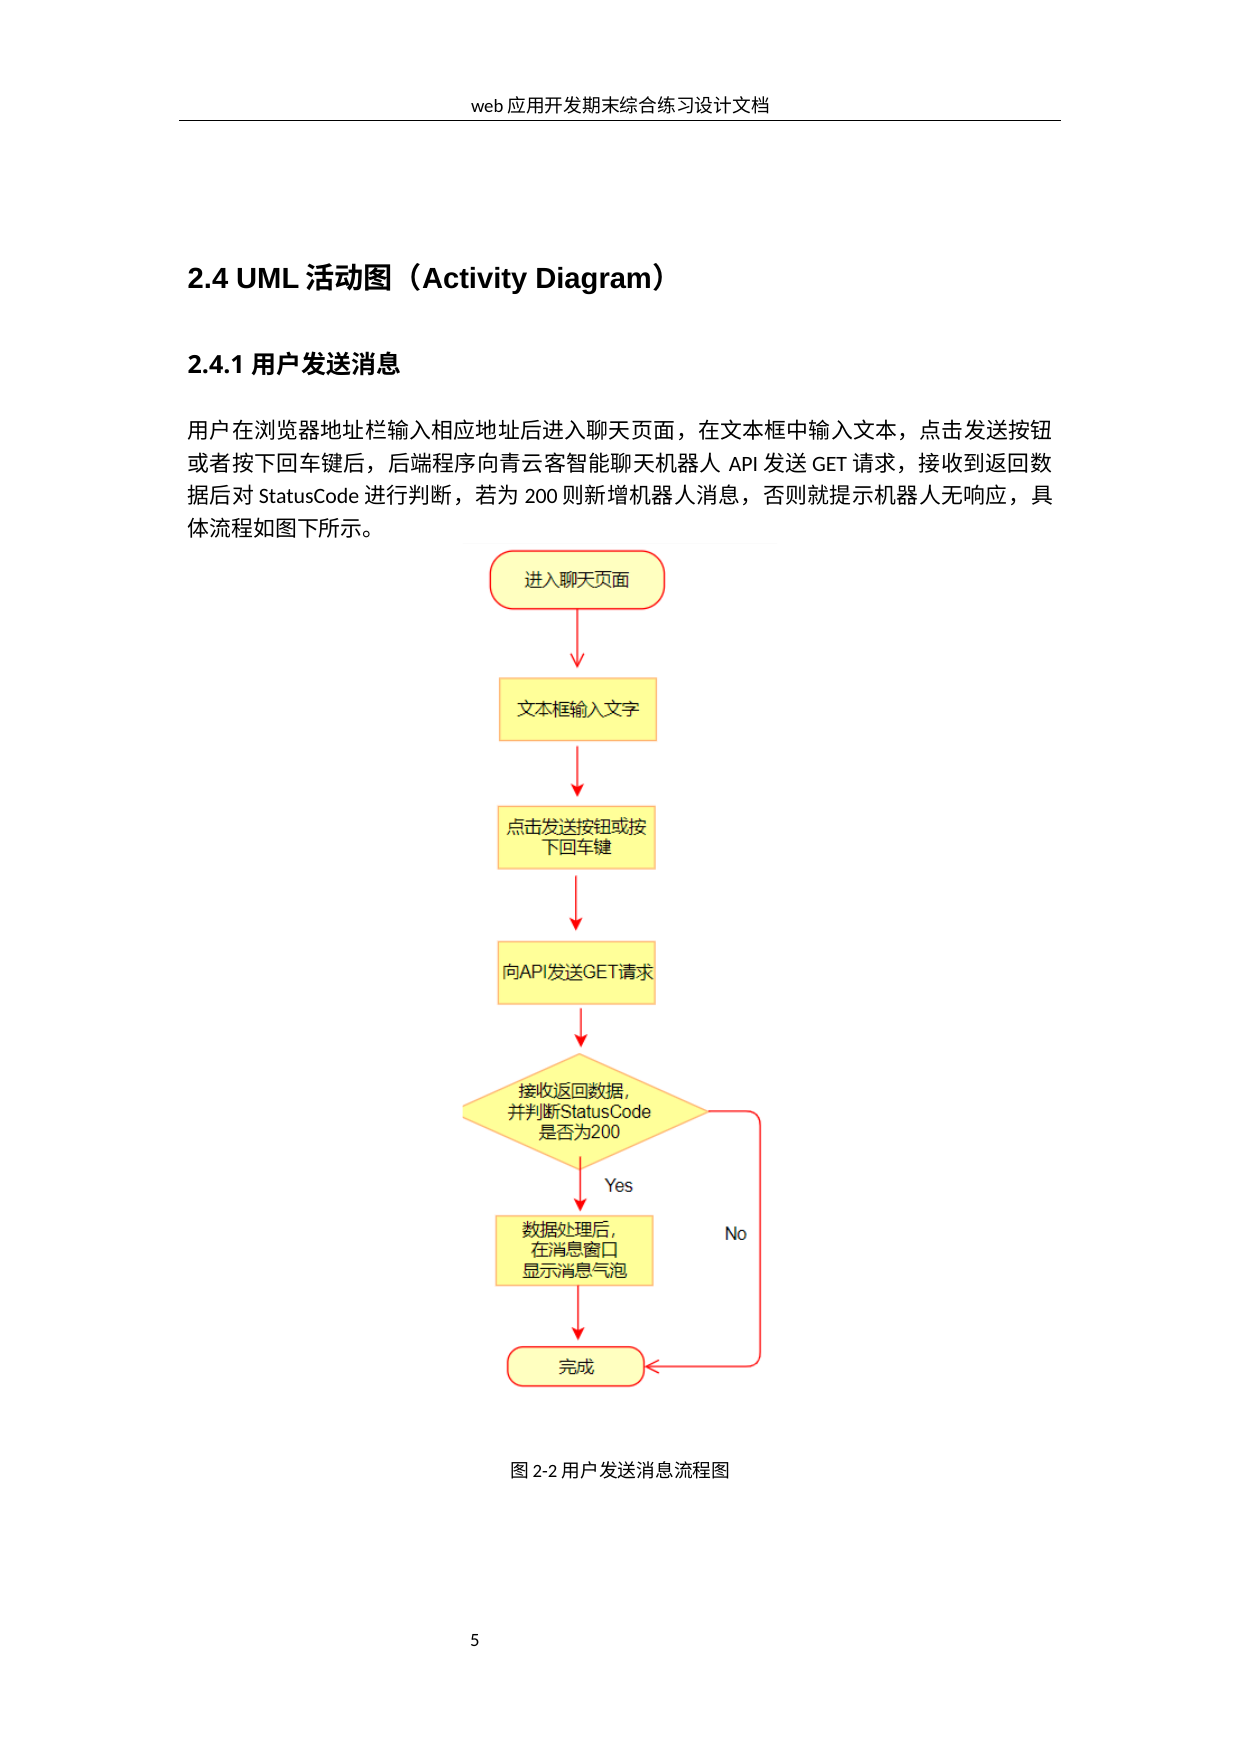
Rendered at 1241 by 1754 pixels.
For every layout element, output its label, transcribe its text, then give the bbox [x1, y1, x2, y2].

subtitle 2.4.1 用户发送消息 [187, 330, 1053, 395]
text 用户在浏览器地址栏输入相应地址后进入聊天页面，在文本框中输入文本，点击发送按钮或者按下回车键后，后端程序向青云客智能聊天机器人API发送GET请求，接收到返回数据后对StatusCode进行判断，若为200则新增机器人消息，否则就提示机器人无响应，具体流程如图下所示。 [187, 413, 1053, 543]
list 图2-2 用户发送消息流程图 [187, 1453, 1053, 1486]
picture [462, 543, 778, 1391]
subtitle 2.4 UML活动图（Activity Diagram） [187, 244, 1053, 309]
